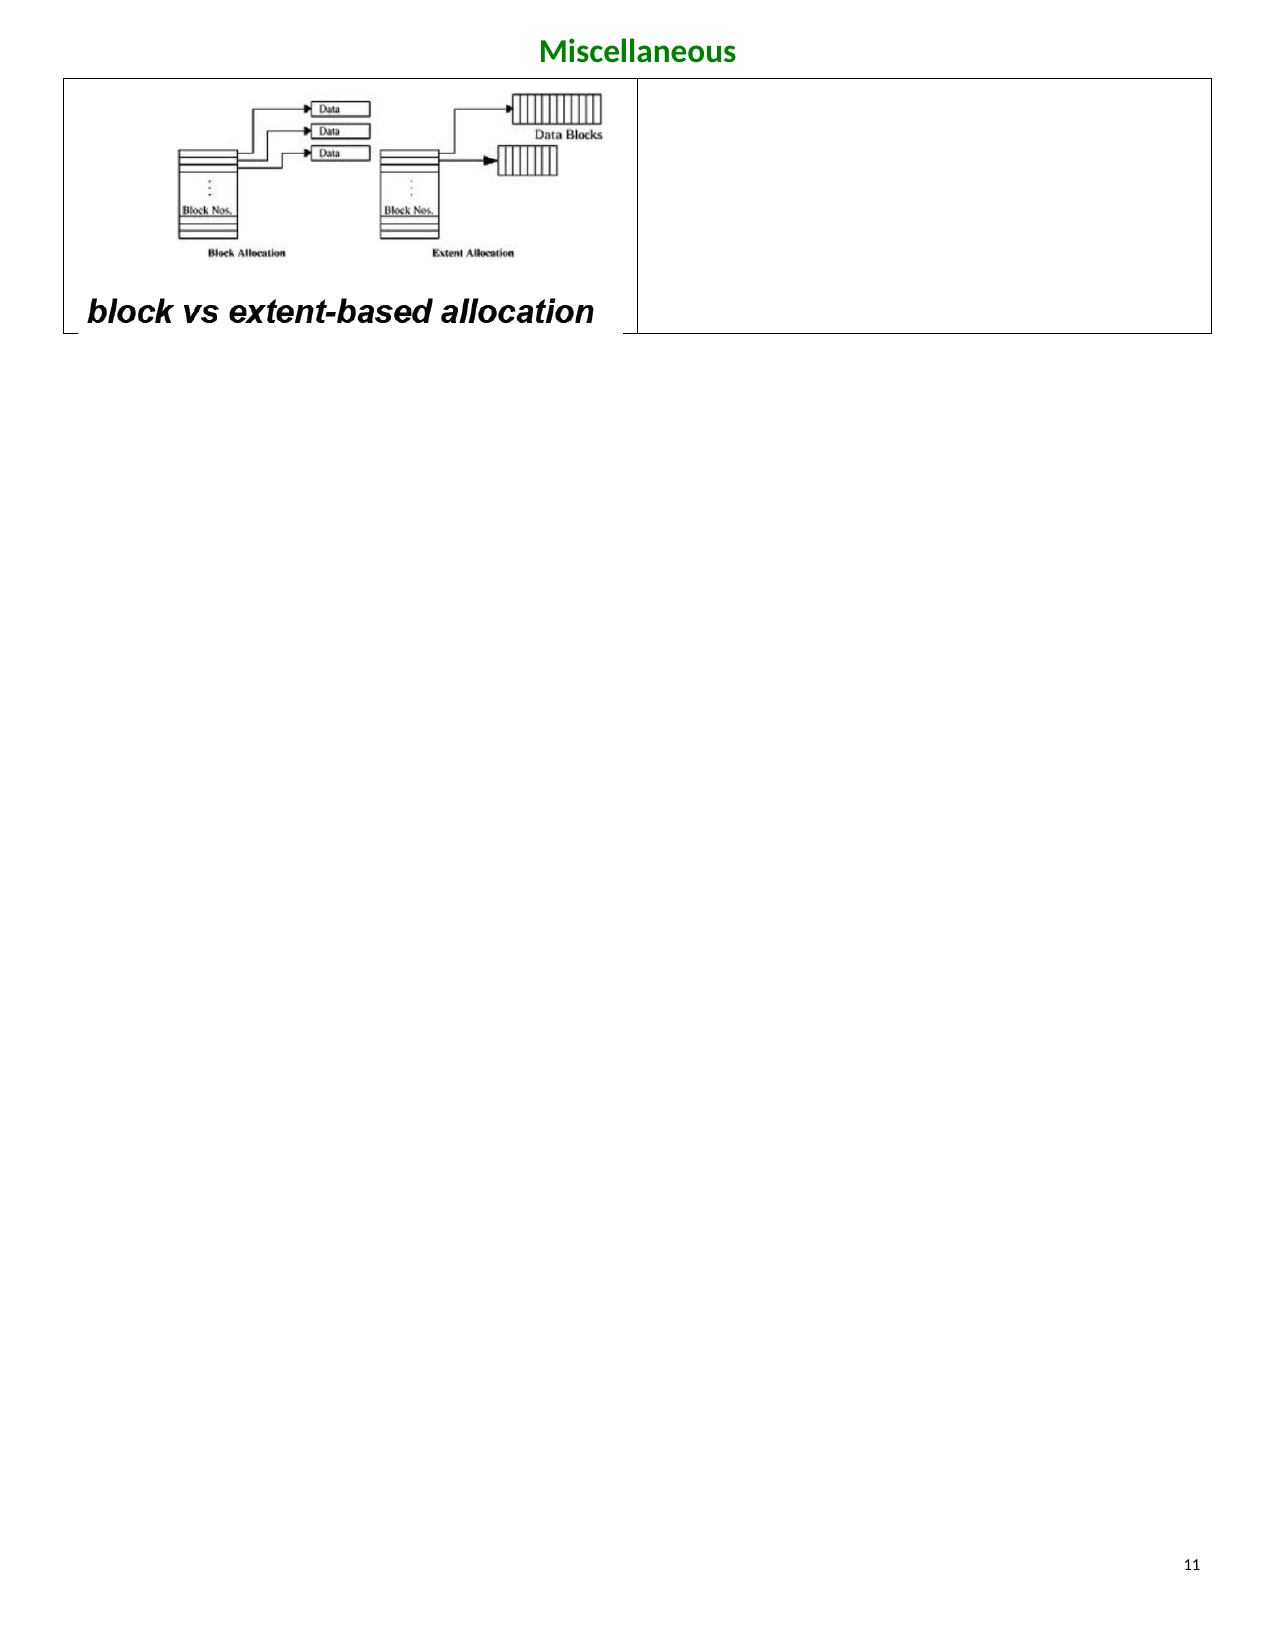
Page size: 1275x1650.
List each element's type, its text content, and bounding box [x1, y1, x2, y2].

table_header [638, 79, 1211, 333]
text Miscellaneous [75, 30, 1200, 71]
table_header [64, 79, 78, 333]
table_header [623, 79, 637, 333]
picture [78, 79, 623, 334]
